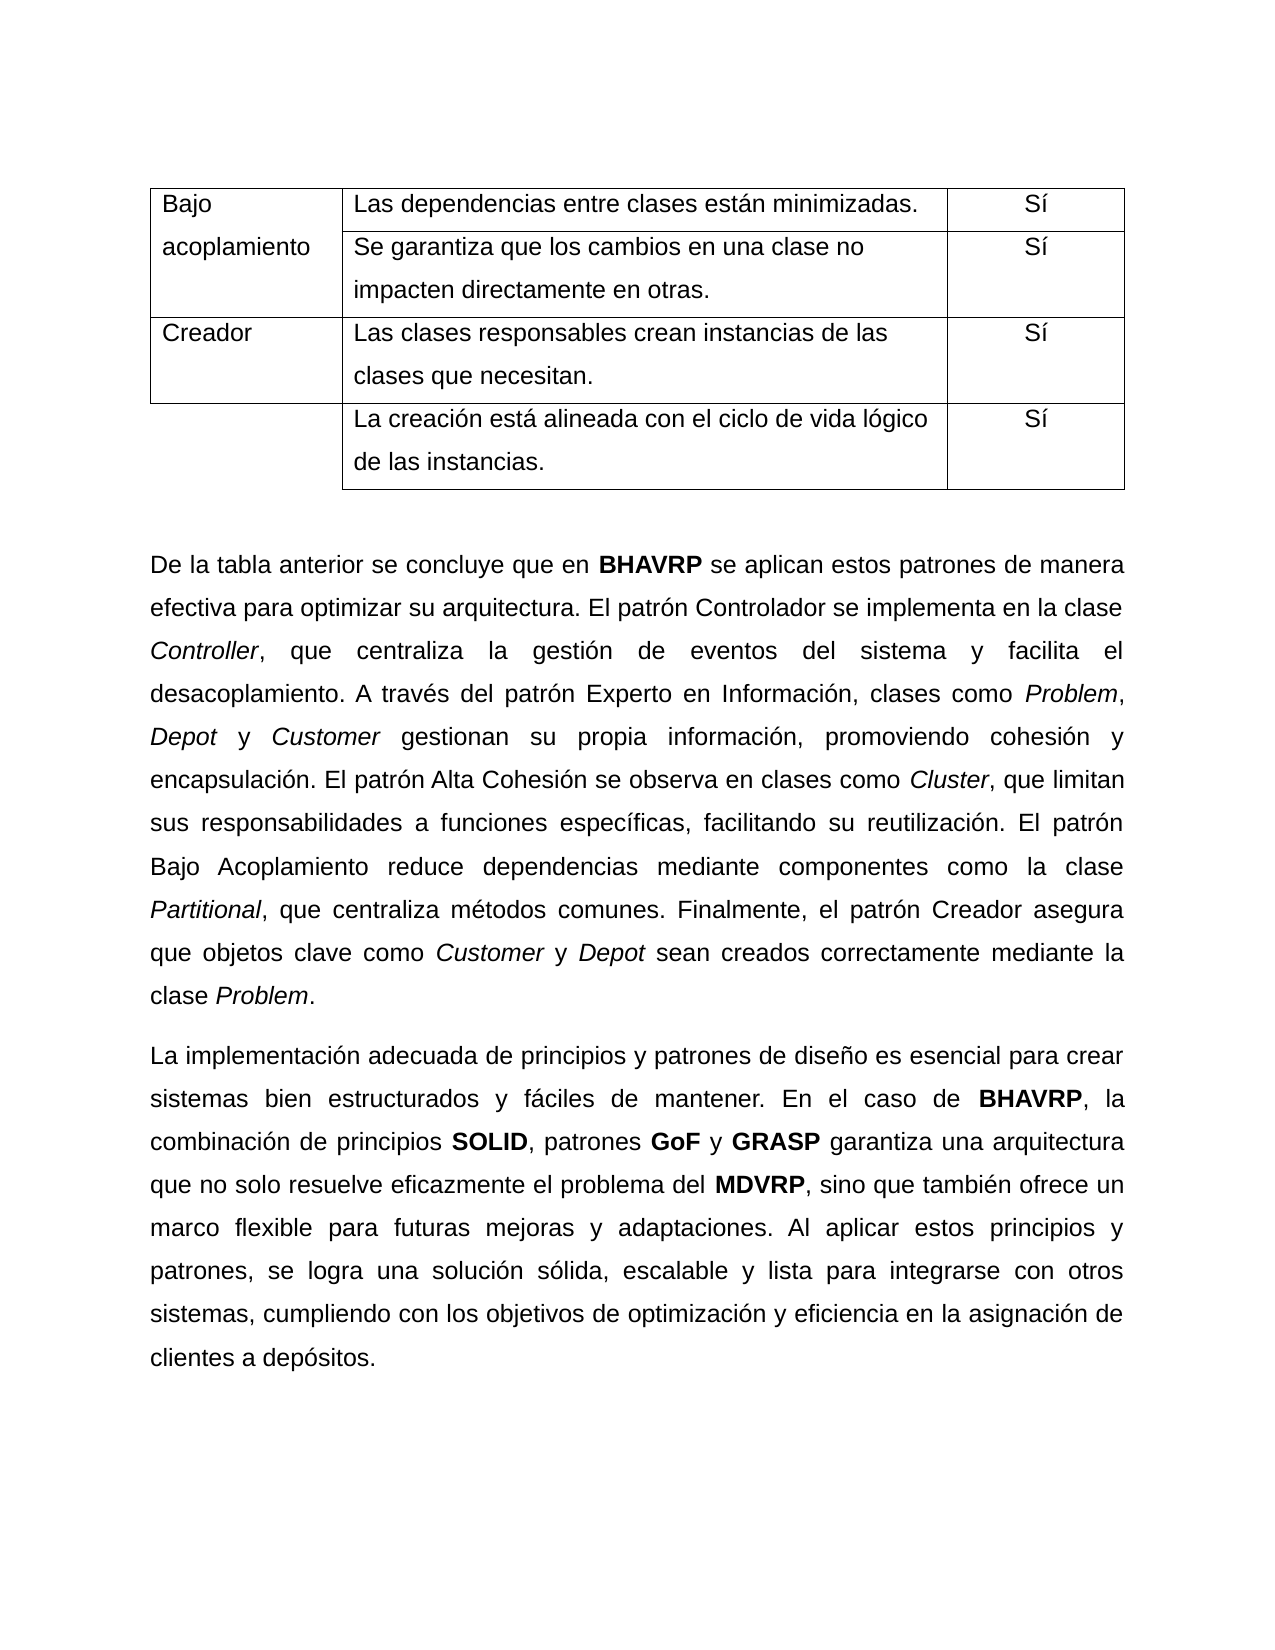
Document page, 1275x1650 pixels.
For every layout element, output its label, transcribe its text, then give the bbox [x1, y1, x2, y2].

table_cell Se garantiza que los cambios en una clase no impacten directamente en otras. [343, 232, 947, 317]
text De la tabla anterior se concluye que en BHAVRP se aplican estos patrones de manera efectiva para optimizar su arquitectura. El patrón Controlador se implementa en la clase Controller, que centraliza la gestión de eventos del sistema y facilita el desacoplamiento. A través del patrón Experto en Información, clases como Problem, Depot y Customer gestionan su propia información, promoviendo cohesión y encapsulación. El patrón Alta Cohesión se observa en clases como Cluster, que limitan sus responsabilidades a funciones específicas, facilitando su reutilización. El patrón Bajo Acoplamiento reduce dependencias mediante componentes como la clase Partitional, que centraliza métodos comunes. Finalmente, el patrón Creador asegura que objetos clave como Customer y Depot sean creados correctamente mediante la clase Problem. [150, 550, 1125, 1010]
table_cell La creación está alineada con el ciclo de vida lógico de las instancias. [343, 404, 947, 489]
table_cell Bajo acoplamiento [151, 189, 342, 317]
table_cell Creador [151, 318, 342, 403]
table_cell Sí [948, 232, 1124, 317]
table_cell Sí [948, 318, 1124, 403]
table_cell Las dependencias entre clases están minimizadas. [343, 189, 947, 231]
table_cell Sí [948, 189, 1124, 231]
text La implementación adecuada de principios y patrones de diseño es esencial para crear sistemas bien estructurados y fáciles de mantener. En el caso de BHAVRP, la combinación de principios SOLID, patrones GoF y GRASP garantiza una arquitectura que no solo resuelve eficazmente el problema del MDVRP, sino que también ofrece un marco flexible para futuras mejoras y adaptaciones. Al aplicar estos principios y patrones, se logra una solución sólida, escalable y lista para integrarse con otros sistemas, cumpliendo con los objetivos de optimización y eficiencia en la asignación de clientes a depósitos. [150, 1041, 1125, 1371]
table_cell Las clases responsables crean instancias de las clases que necesitan. [343, 318, 947, 403]
table_cell Sí [948, 404, 1124, 489]
